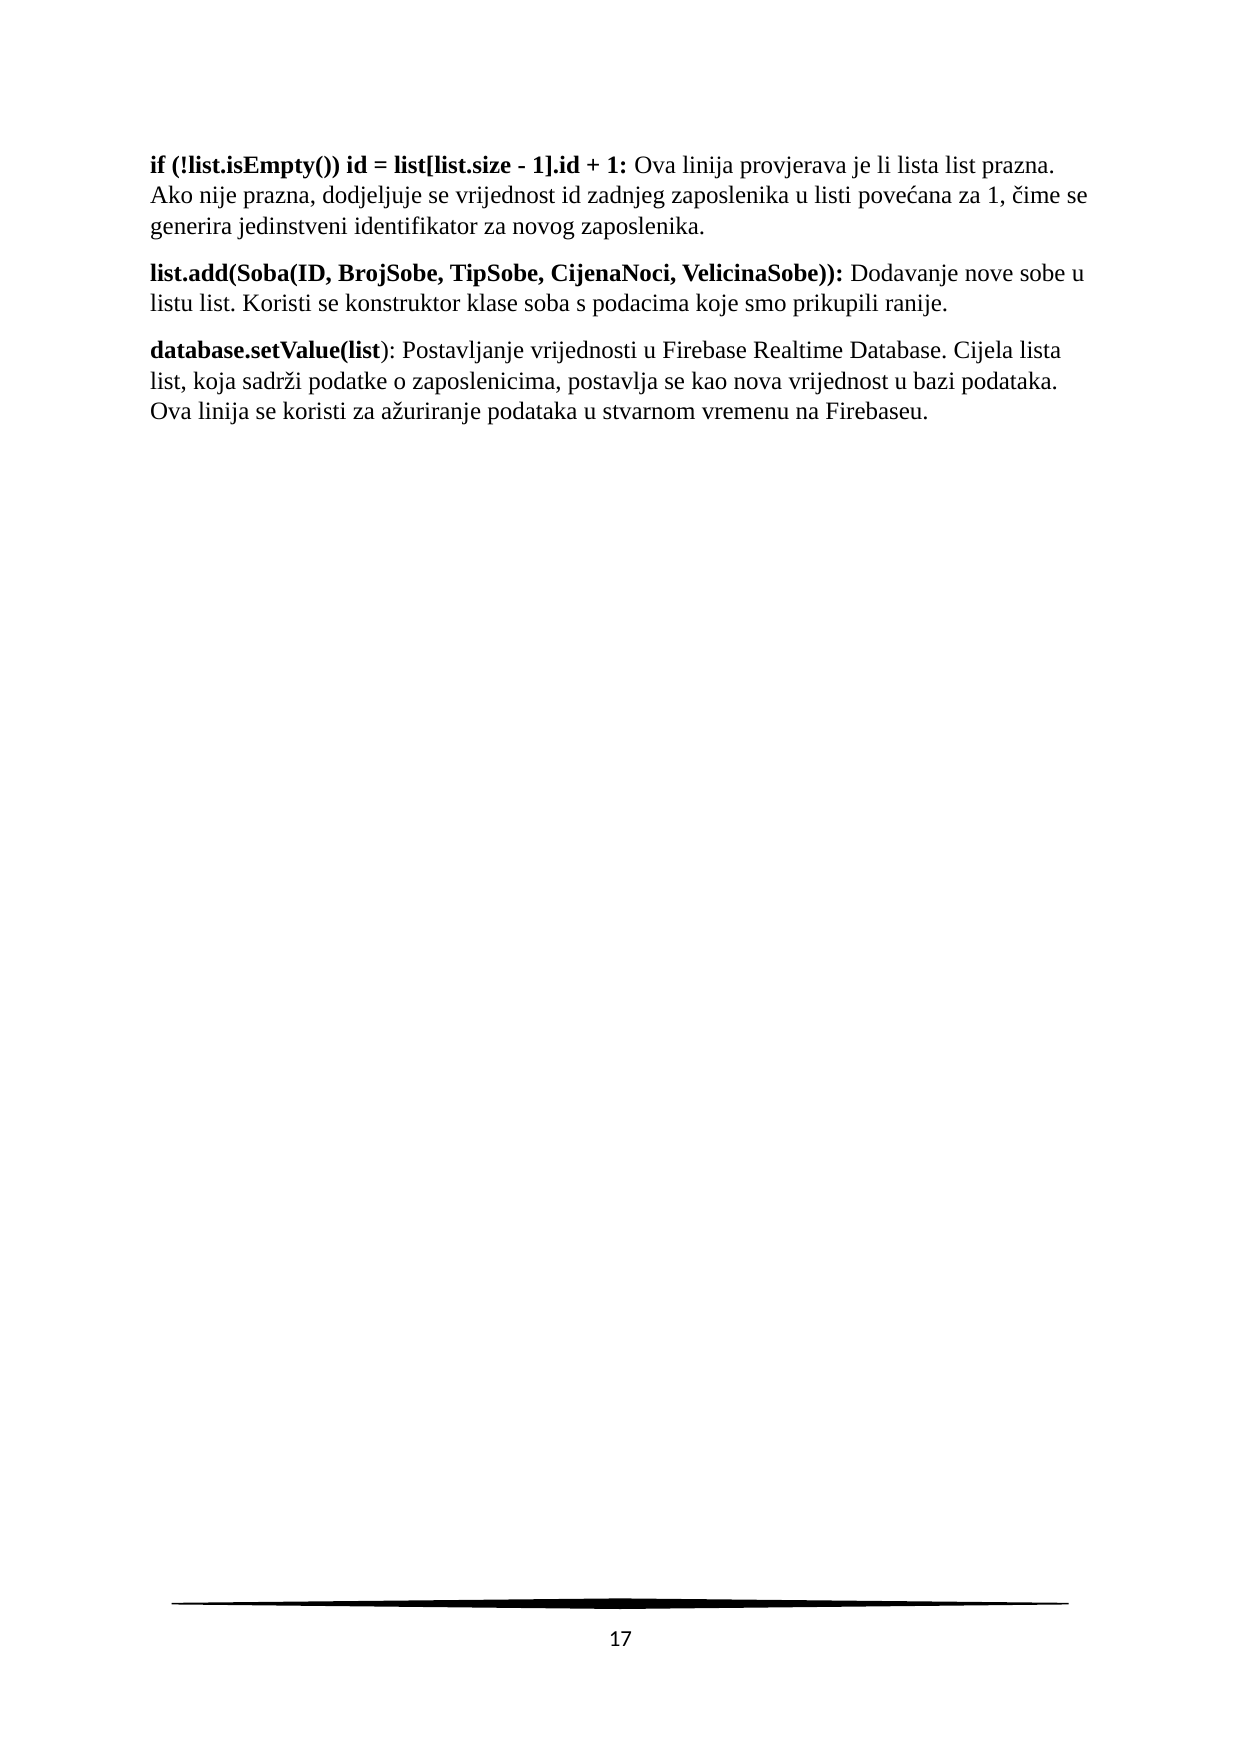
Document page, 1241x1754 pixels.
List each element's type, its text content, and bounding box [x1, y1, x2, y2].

text list.add(Soba(ID, BrojSobe, TipSobe, CijenaNoci, VelicinaSobe)): Dodavanje nove sobe u listu list. Koristi se konstruktor klase soba s podacima koje smo prikupili ranije. [150, 258, 1090, 317]
text if (!list.isEmpty()) id = list[list.size - 1].id + 1: Ova linija provjerava je li lista list prazna. Ako nije prazna, dodjeljuje se vrijednost id zadnjeg zaposlenika u listi povećana za 1, čime se generira jedinstveni identifikator za novog zaposlenika. [150, 150, 1090, 239]
text database.setValue(list): Postavljanje vrijednosti u Firebase Realtime Database. Cijela lista list, koja sadrži podatke o zaposlenicima, postavlja se kao nova vrijednost u bazi podataka. Ova linija se koristi za ažuriranje podataka u stvarnom vremenu na Firebaseu. [150, 335, 1090, 425]
